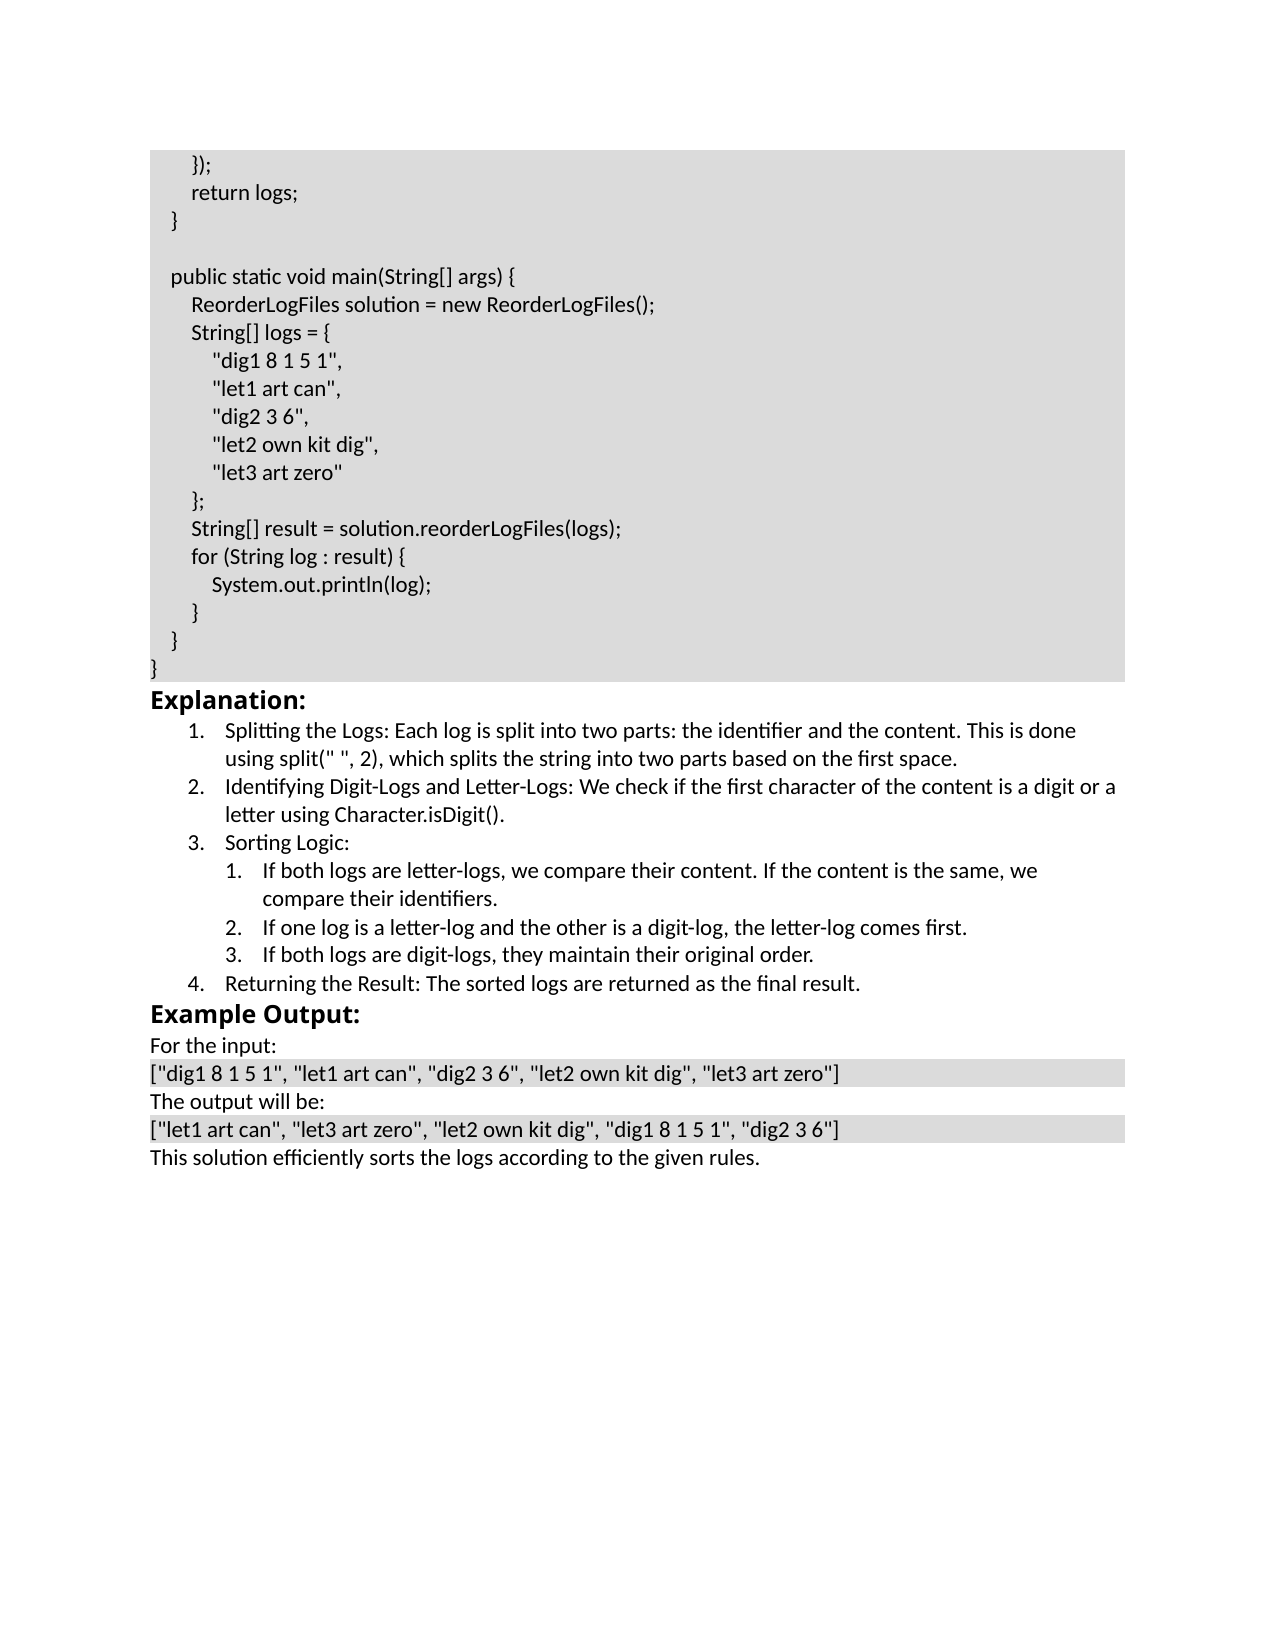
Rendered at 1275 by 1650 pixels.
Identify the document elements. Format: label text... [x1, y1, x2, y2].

text } [150, 654, 1125, 682]
text ["let1 art can", "let3 art zero", "let2 own kit dig", "dig1 8 1 5 1", "dig2 3 6"] [150, 1115, 1125, 1143]
text }); [150, 150, 1125, 178]
text "let3 art zero" [150, 458, 1125, 486]
text For the input: [150, 1031, 1125, 1059]
list Returning the Result: The sorted logs are returned as the final result. [187, 969, 1125, 997]
text "dig1 8 1 5 1", [150, 346, 1125, 374]
list If both logs are digit-logs, they maintain their original order. [225, 941, 1125, 969]
list If one log is a letter-log and the other is a digit-log, the letter-log comes first. [225, 913, 1125, 941]
text String[] logs = { [150, 318, 1125, 346]
text "let1 art can", [150, 374, 1125, 402]
list Splitting the Logs: Each log is split into two parts: the identifier and the content. This is done using split(" ", 2), which splits the string into two parts based on the first space. [187, 716, 1125, 772]
text ["dig1 8 1 5 1", "let1 art can", "dig2 3 6", "let2 own kit dig", "let3 art zero"] [150, 1059, 1125, 1087]
text for (String log : result) { [150, 542, 1125, 570]
text ReorderLogFiles solution = new ReorderLogFiles(); [150, 290, 1125, 318]
text public static void main(String[] args) { [150, 262, 1125, 290]
text return logs; [150, 178, 1125, 206]
text } [150, 598, 1125, 626]
list Sorting Logic: [187, 828, 1125, 857]
text This solution efficiently sorts the logs according to the given rules. [150, 1143, 1125, 1171]
list Identifying Digit-Logs and Letter-Logs: We check if the first character of the content is a digit or a letter using Character.isDigit(). [187, 772, 1125, 828]
text System.out.println(log); [150, 570, 1125, 598]
text }; [150, 486, 1125, 514]
text The output will be: [150, 1087, 1125, 1115]
text String[] result = solution.reorderLogFiles(logs); [150, 514, 1125, 542]
text } [150, 206, 1125, 234]
list If both logs are letter-logs, we compare their content. If the content is the same, we compare their identifiers. [225, 857, 1125, 913]
text } [150, 626, 1125, 654]
text "dig2 3 6", [150, 402, 1125, 430]
text "let2 own kit dig", [150, 430, 1125, 458]
